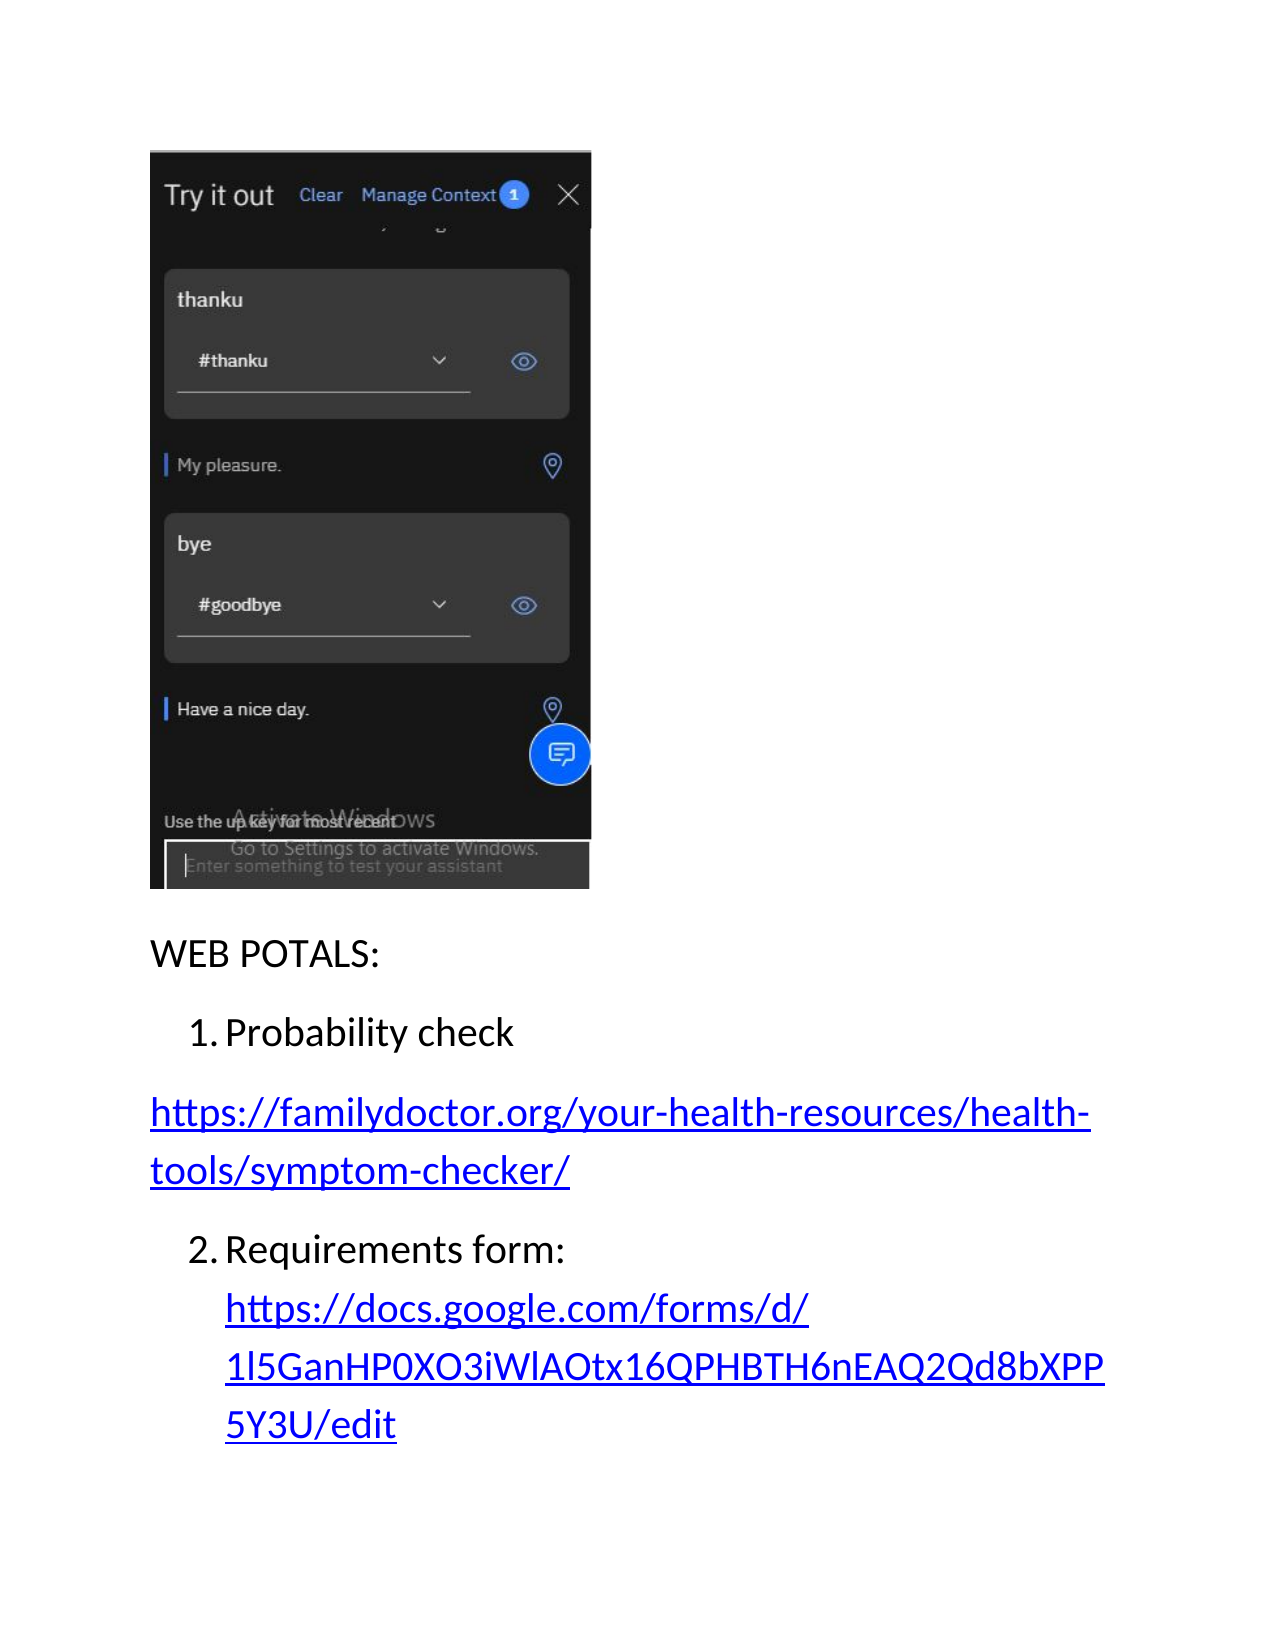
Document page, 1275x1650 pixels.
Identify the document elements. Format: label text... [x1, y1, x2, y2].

list Probability check [187, 1006, 1125, 1057]
text WEB POTALS: [150, 927, 1125, 978]
picture [150, 150, 592, 889]
text https://familydoctor.org/your-health-resources/health-tools/symptom-checker/ [150, 1086, 1125, 1195]
list Requirements form: [187, 1223, 1125, 1274]
list https://docs.google.com/forms/d/1l5GanHP0XO3iWlAOtx16QPHBTH6nEAQ2Qd8bXPP5Y3U/edit [225, 1282, 1125, 1449]
